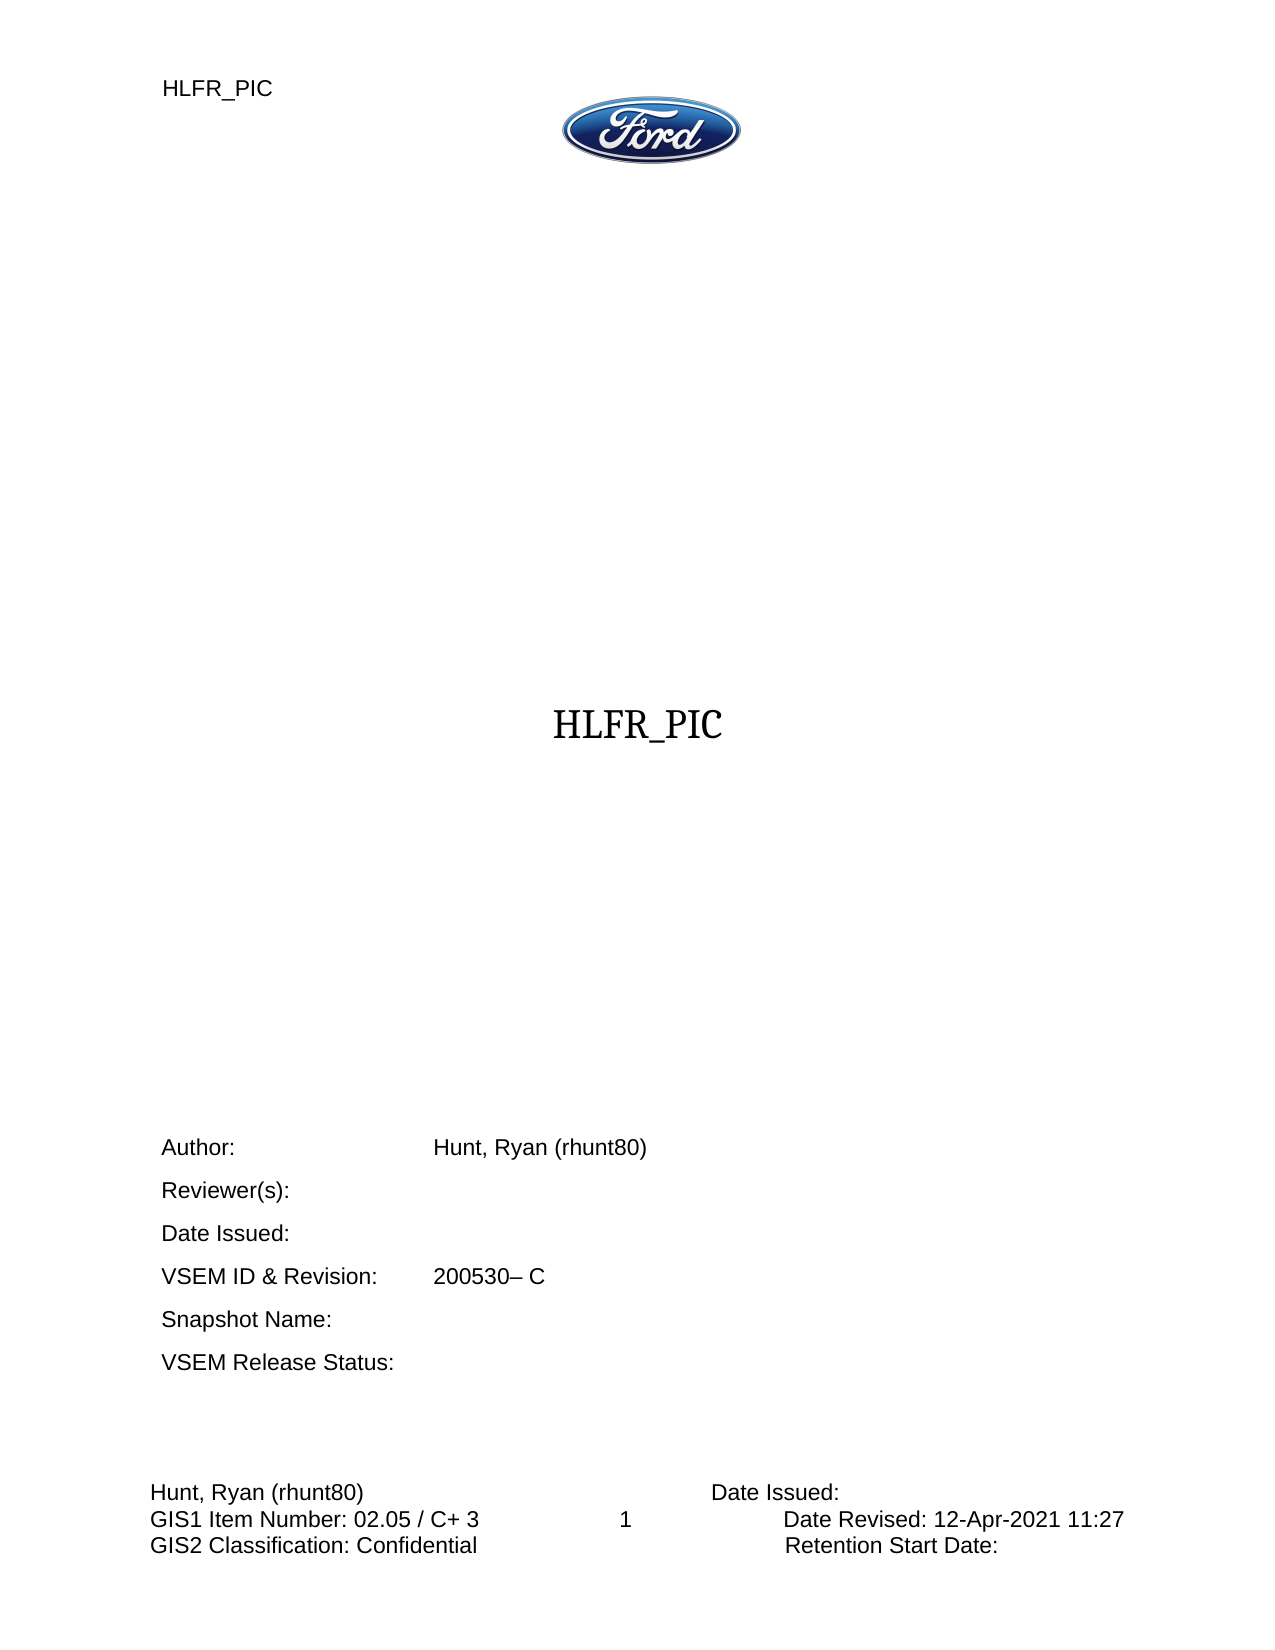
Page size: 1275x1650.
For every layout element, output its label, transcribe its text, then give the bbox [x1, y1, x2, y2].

text HLFR_PIC [150, 701, 1125, 748]
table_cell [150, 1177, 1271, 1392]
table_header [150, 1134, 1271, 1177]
picture [540, 75, 763, 186]
